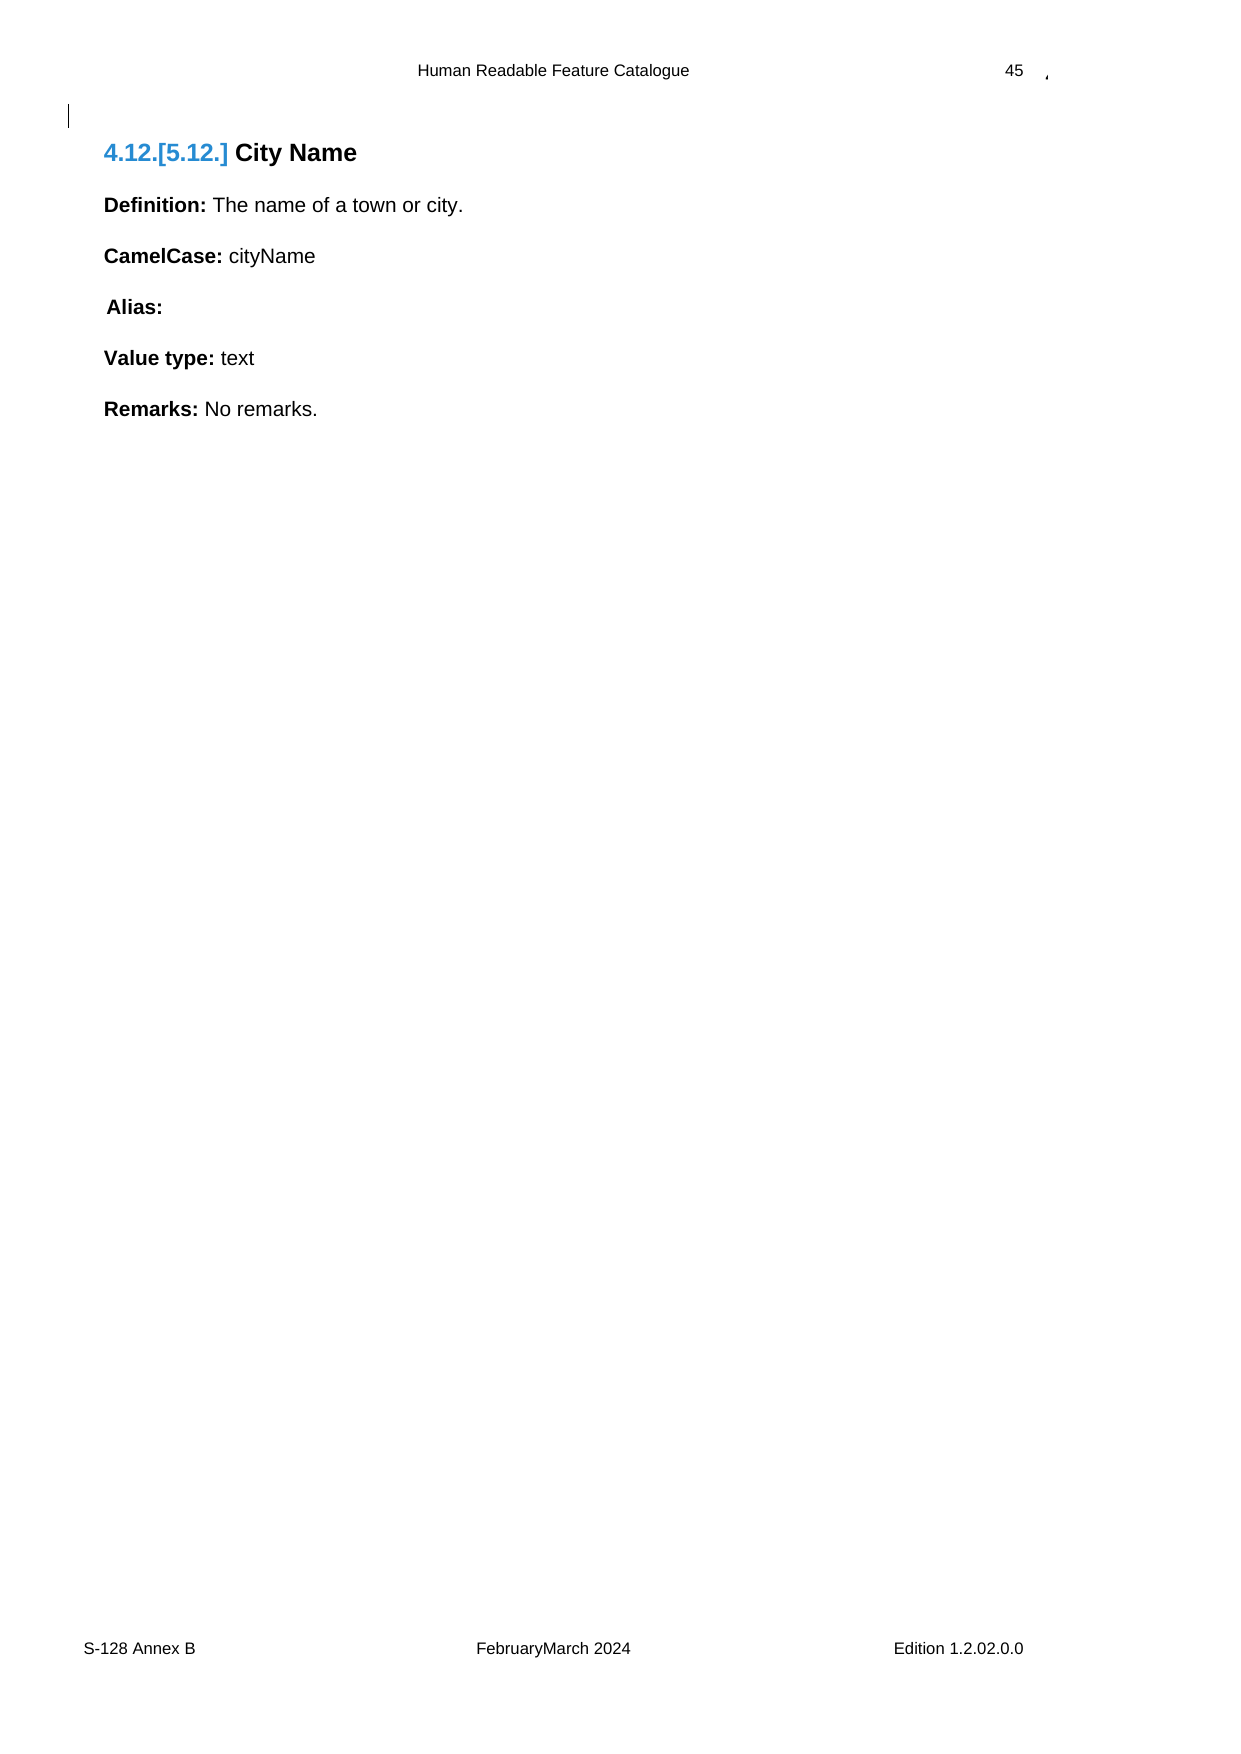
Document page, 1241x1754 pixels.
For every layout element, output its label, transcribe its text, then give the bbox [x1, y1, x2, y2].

text Definition: The name of a town or city. [104, 193, 1147, 217]
text CamelCase: cityName [104, 244, 1147, 268]
text Value type: text [104, 346, 1147, 370]
subtitle City Name [104, 138, 1147, 166]
text Alias: [106, 295, 1145, 319]
text Remarks: No remarks. [104, 397, 1147, 421]
